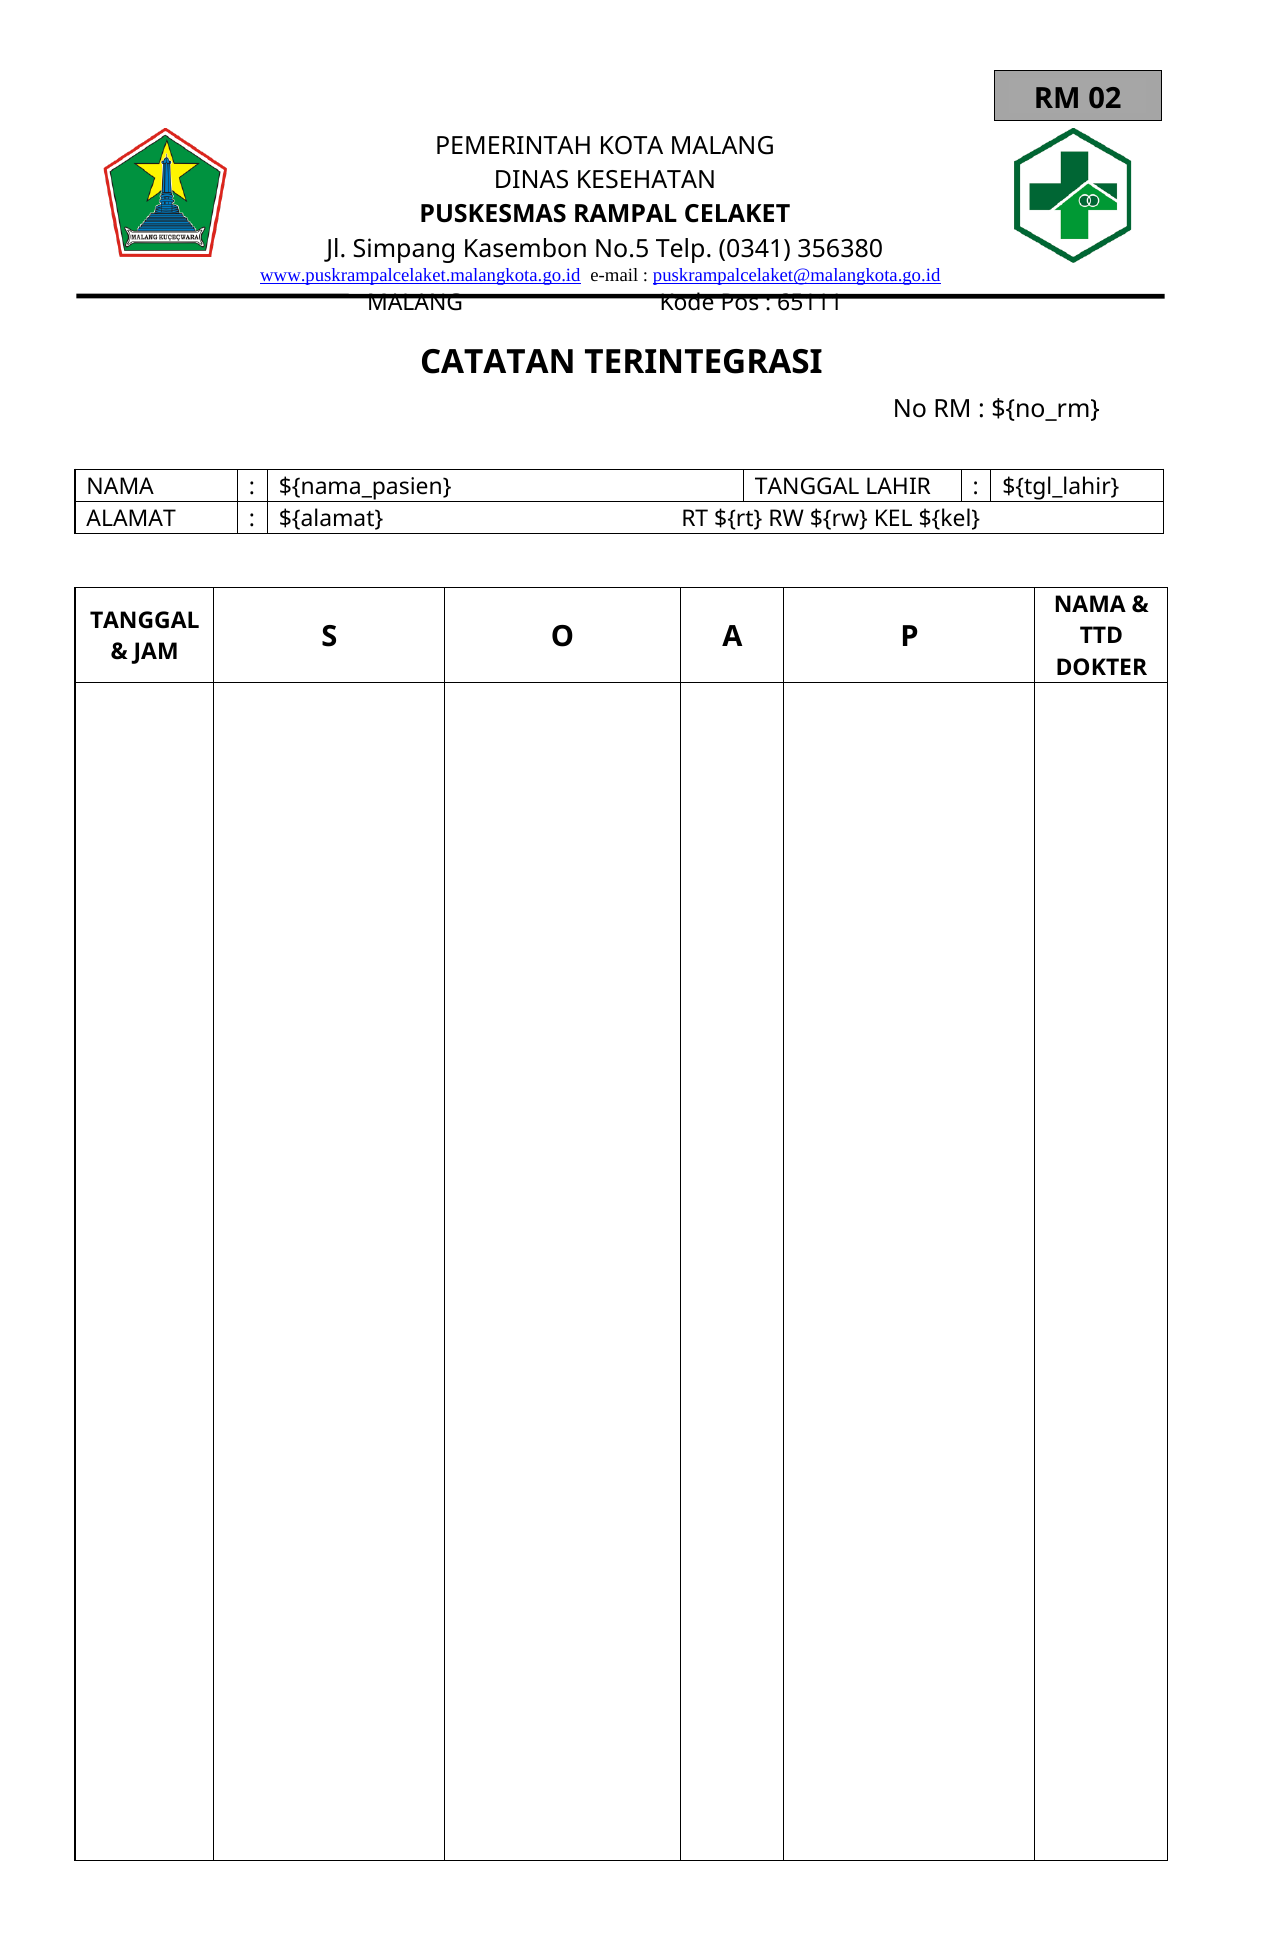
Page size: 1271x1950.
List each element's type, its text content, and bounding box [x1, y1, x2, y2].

table_header NAMA [76, 470, 237, 501]
table_cell : [238, 502, 267, 533]
table_header ${tgl_lahir} [991, 470, 1163, 501]
table_header [961, 128, 1178, 321]
table_cell [1035, 683, 1167, 1860]
table_cell [681, 683, 783, 1860]
table_header P [784, 588, 1034, 682]
table_header : [238, 470, 267, 501]
table_header O [445, 588, 680, 682]
table_cell [445, 683, 680, 1860]
table_cell [214, 683, 444, 1860]
table_cell [784, 683, 1034, 1860]
text No RM : ${no_rm} [750, 390, 1167, 424]
table_cell ALAMAT [76, 502, 237, 533]
table_header [75, 128, 249, 321]
table_cell [76, 683, 213, 1860]
table_header ${nama_pasien} [268, 470, 743, 501]
text CATATAN TERINTEGRASI [75, 338, 1167, 383]
table_cell ${alamat} RT ${rt} RW ${rw} KEL ${kel} [268, 502, 1163, 533]
table_header TANGGAL LAHIR [744, 470, 961, 501]
table_header PEMERINTAH KOTA MALANG DINAS KESEHATAN PUSKESMAS RAMPAL CELAKET Jl. Simpang Kasembon No.5 Telp. (0341) 356380 www.puskrampalcelaket.malangkota.go.id e-mail : puskrampalcelaket@malangkota.go.id MALANG Kode Pos : 65111 [249, 128, 961, 293]
table_header : [962, 470, 990, 501]
table_header PEMERINTAH KOTA MALANG DINAS KESEHATAN PUSKESMAS RAMPAL CELAKET Jl. Simpang Kasembon No.5 Telp. (0341) 356380 www.puskrampalcelaket.malangkota.go.id e-mail : puskrampalcelaket@malangkota.go.id MALANG Kode Pos : 65111 [249, 299, 961, 321]
table_header S [214, 588, 444, 682]
table_header NAMA & TTD DOKTER [1035, 588, 1167, 682]
table_header TANGGAL & JAM [76, 588, 213, 682]
table_header A [681, 588, 783, 682]
